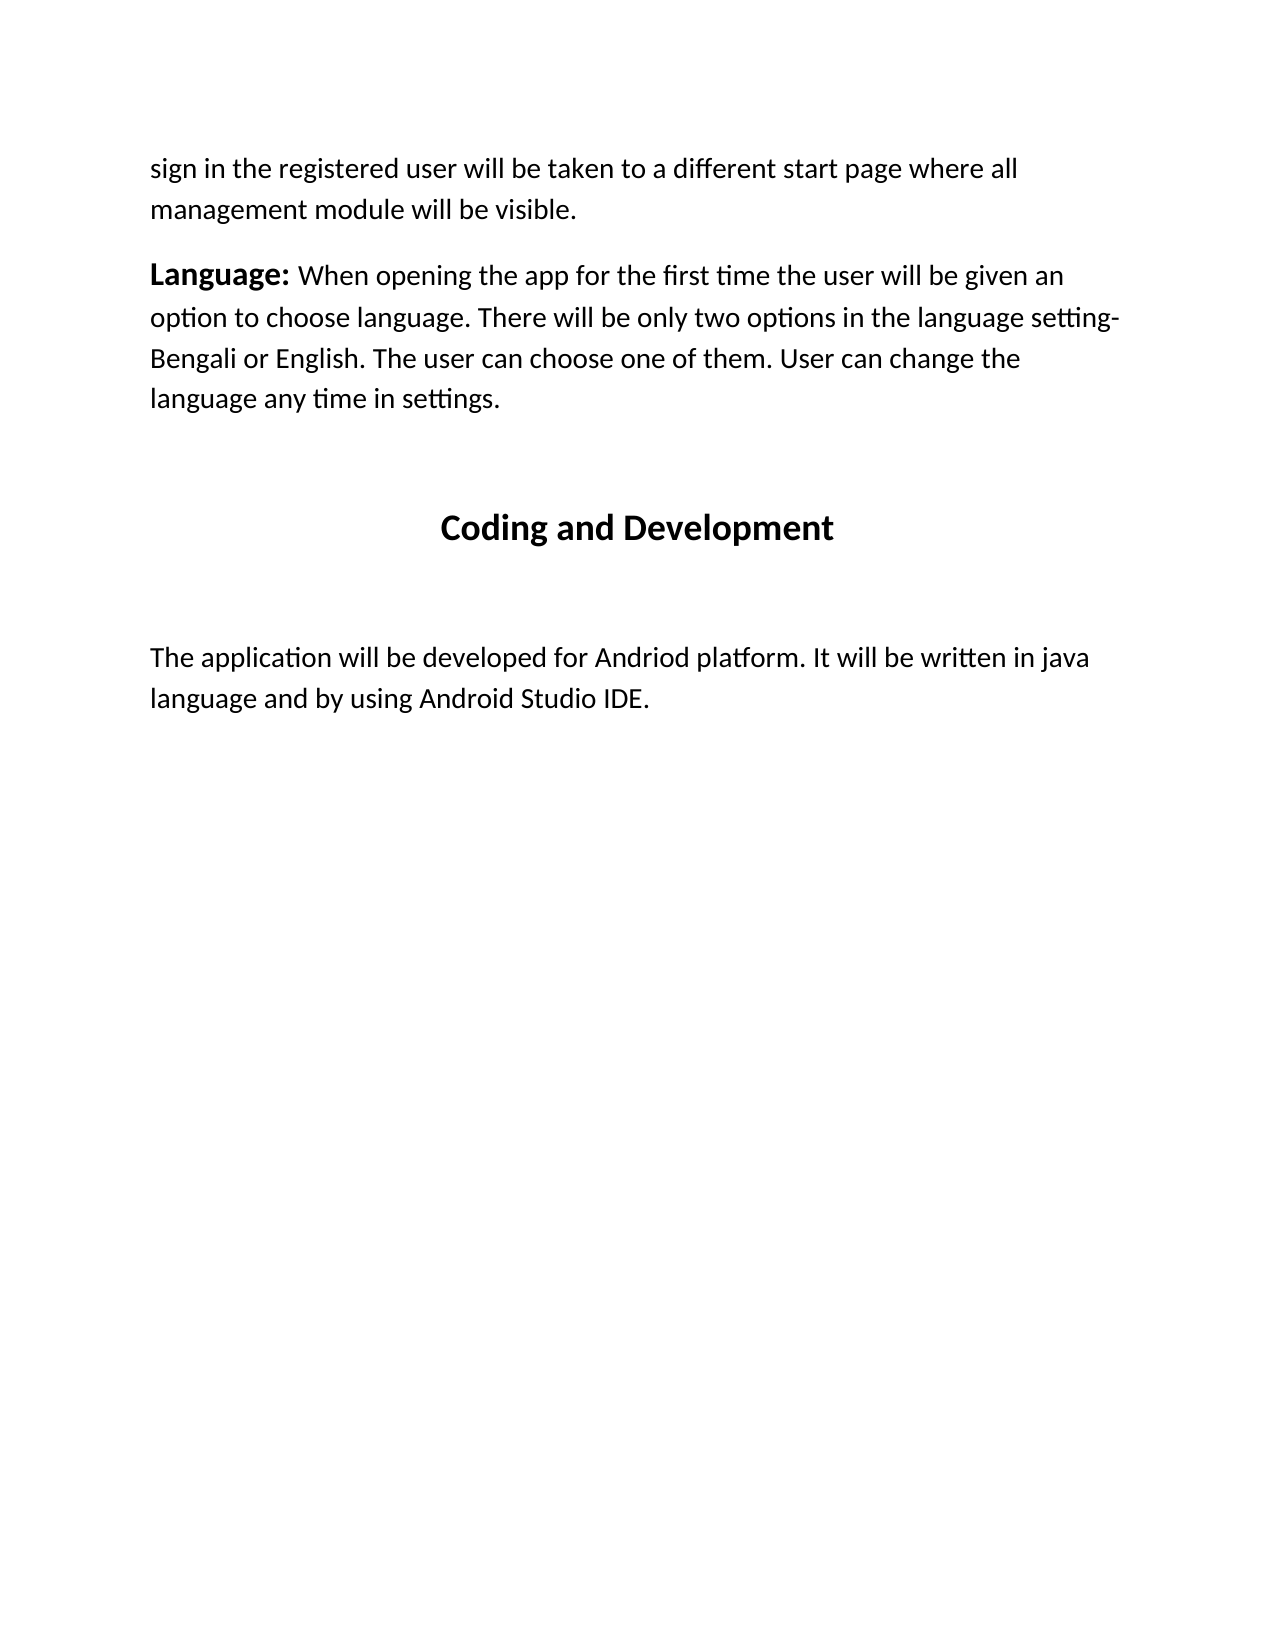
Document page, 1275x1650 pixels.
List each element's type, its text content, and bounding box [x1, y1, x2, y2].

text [150, 150, 1125, 227]
text The application will be developed for Andriod platform. It will be written in java language and by using Android Studio IDE. [150, 639, 1125, 716]
text Language: When opening the app for the first time the user will be given an option to choose language. There will be only two options in the language setting- Bengali or English. The user can choose one of them. User can change the language any time in settings. [150, 253, 1125, 416]
text Coding and Development [150, 504, 1125, 550]
